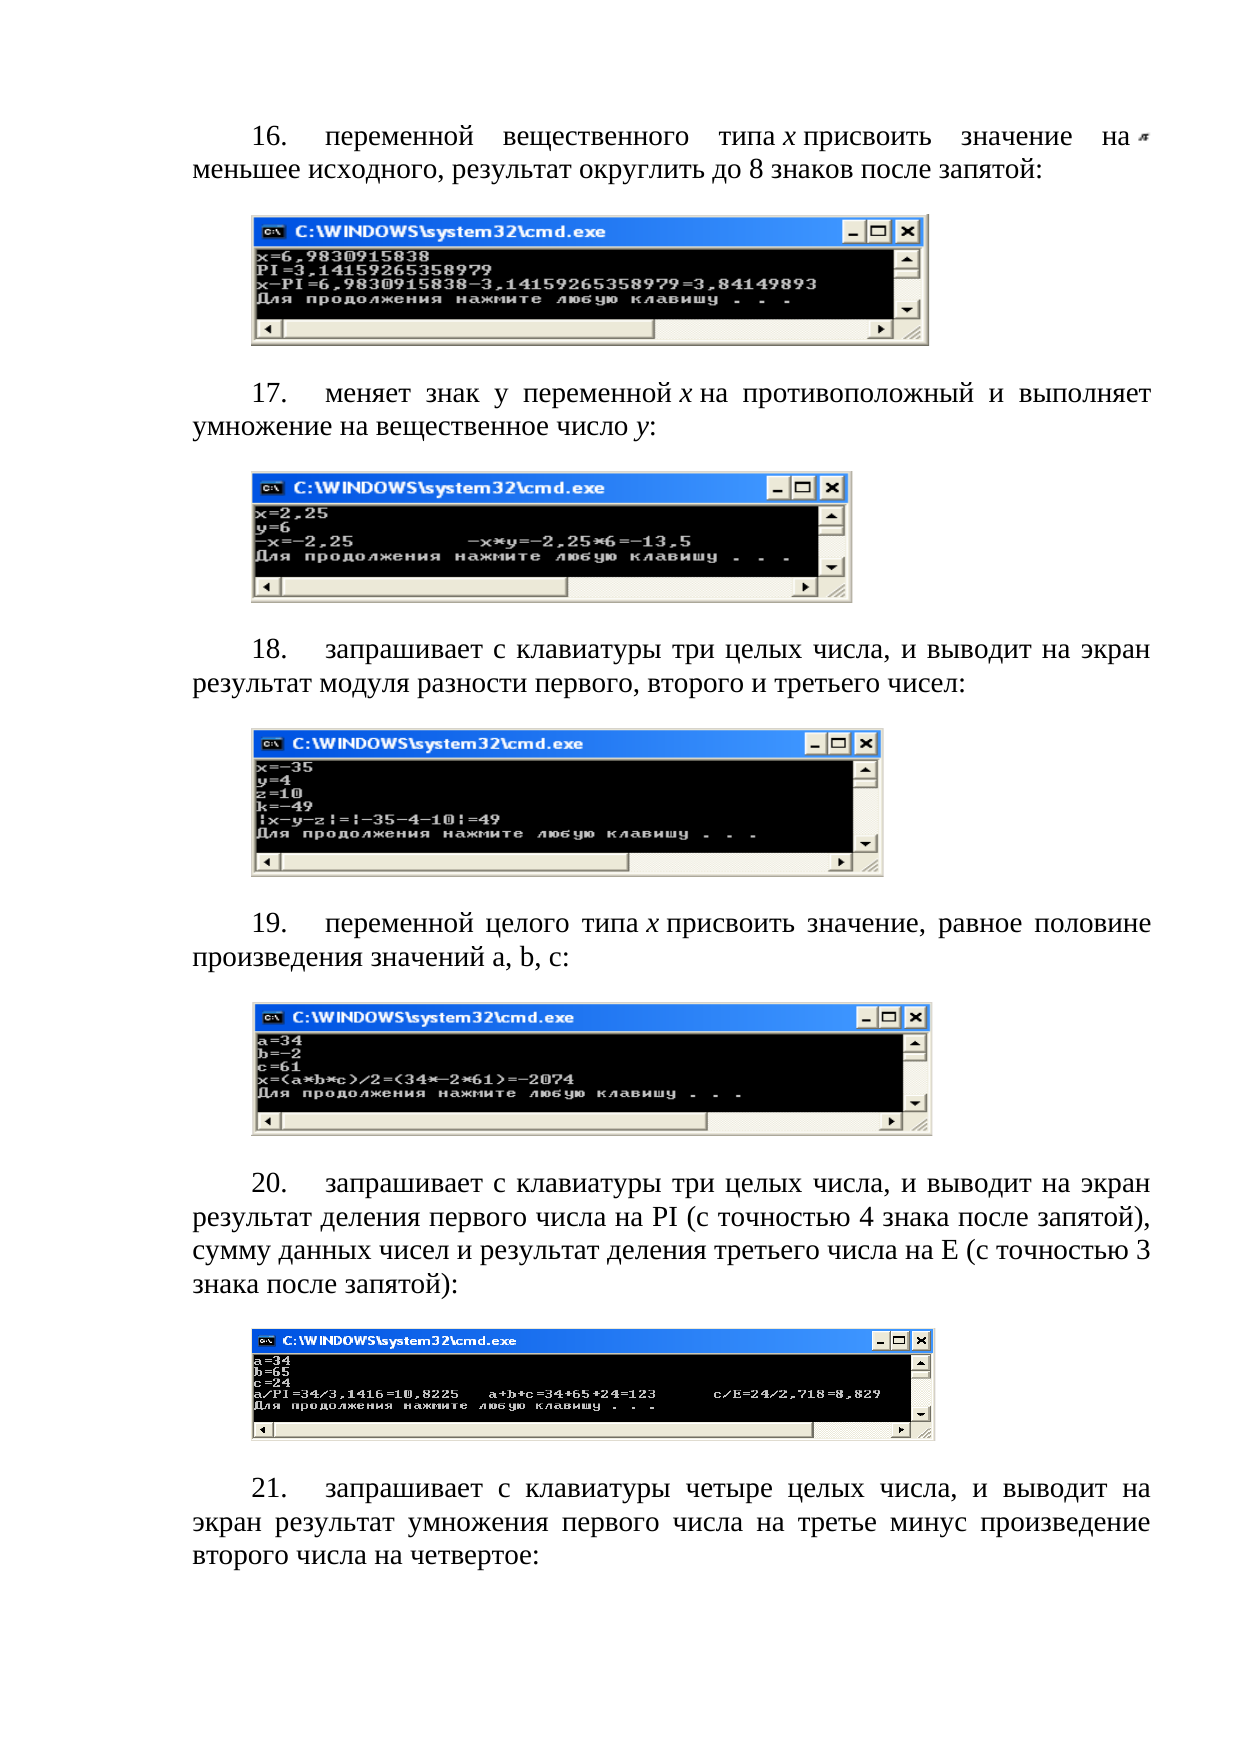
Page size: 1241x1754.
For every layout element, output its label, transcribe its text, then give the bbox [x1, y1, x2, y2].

list запрашивает с клавиатуры четыре целых числа, и выводит на экран результат умножения первого числа на третье минус произведение второго числа на четвертое: [192, 1470, 1152, 1571]
picture [251, 214, 930, 346]
picture [251, 471, 853, 603]
picture [251, 1001, 933, 1136]
list запрашивает с клавиатуры три целых числа, и выводит на экран результат модуля разности первого, второго и третьего чисел: [192, 631, 1152, 698]
picture [1137, 131, 1152, 146]
list переменной вещественного типа х присвоить значение на меньшее исходного, результат округлить до 8 знаков после запятой: [192, 118, 1152, 185]
picture [251, 727, 884, 877]
picture [251, 1328, 936, 1441]
list меняет знак у переменной х на противоположный и выполняет умножение на вещественное число y: [192, 375, 1152, 442]
list запрашивает с клавиатуры три целых числа, и выводит на экран результат деления первого числа на PI (с точностью 4 знака после запятой), сумму данных чисел и результат деления третьего числа на Е (с точностью 3 знака после запятой): [192, 1165, 1152, 1299]
list переменной целого типа х присвоить значение, равное половине произведения значений а, b, с: [192, 905, 1152, 972]
